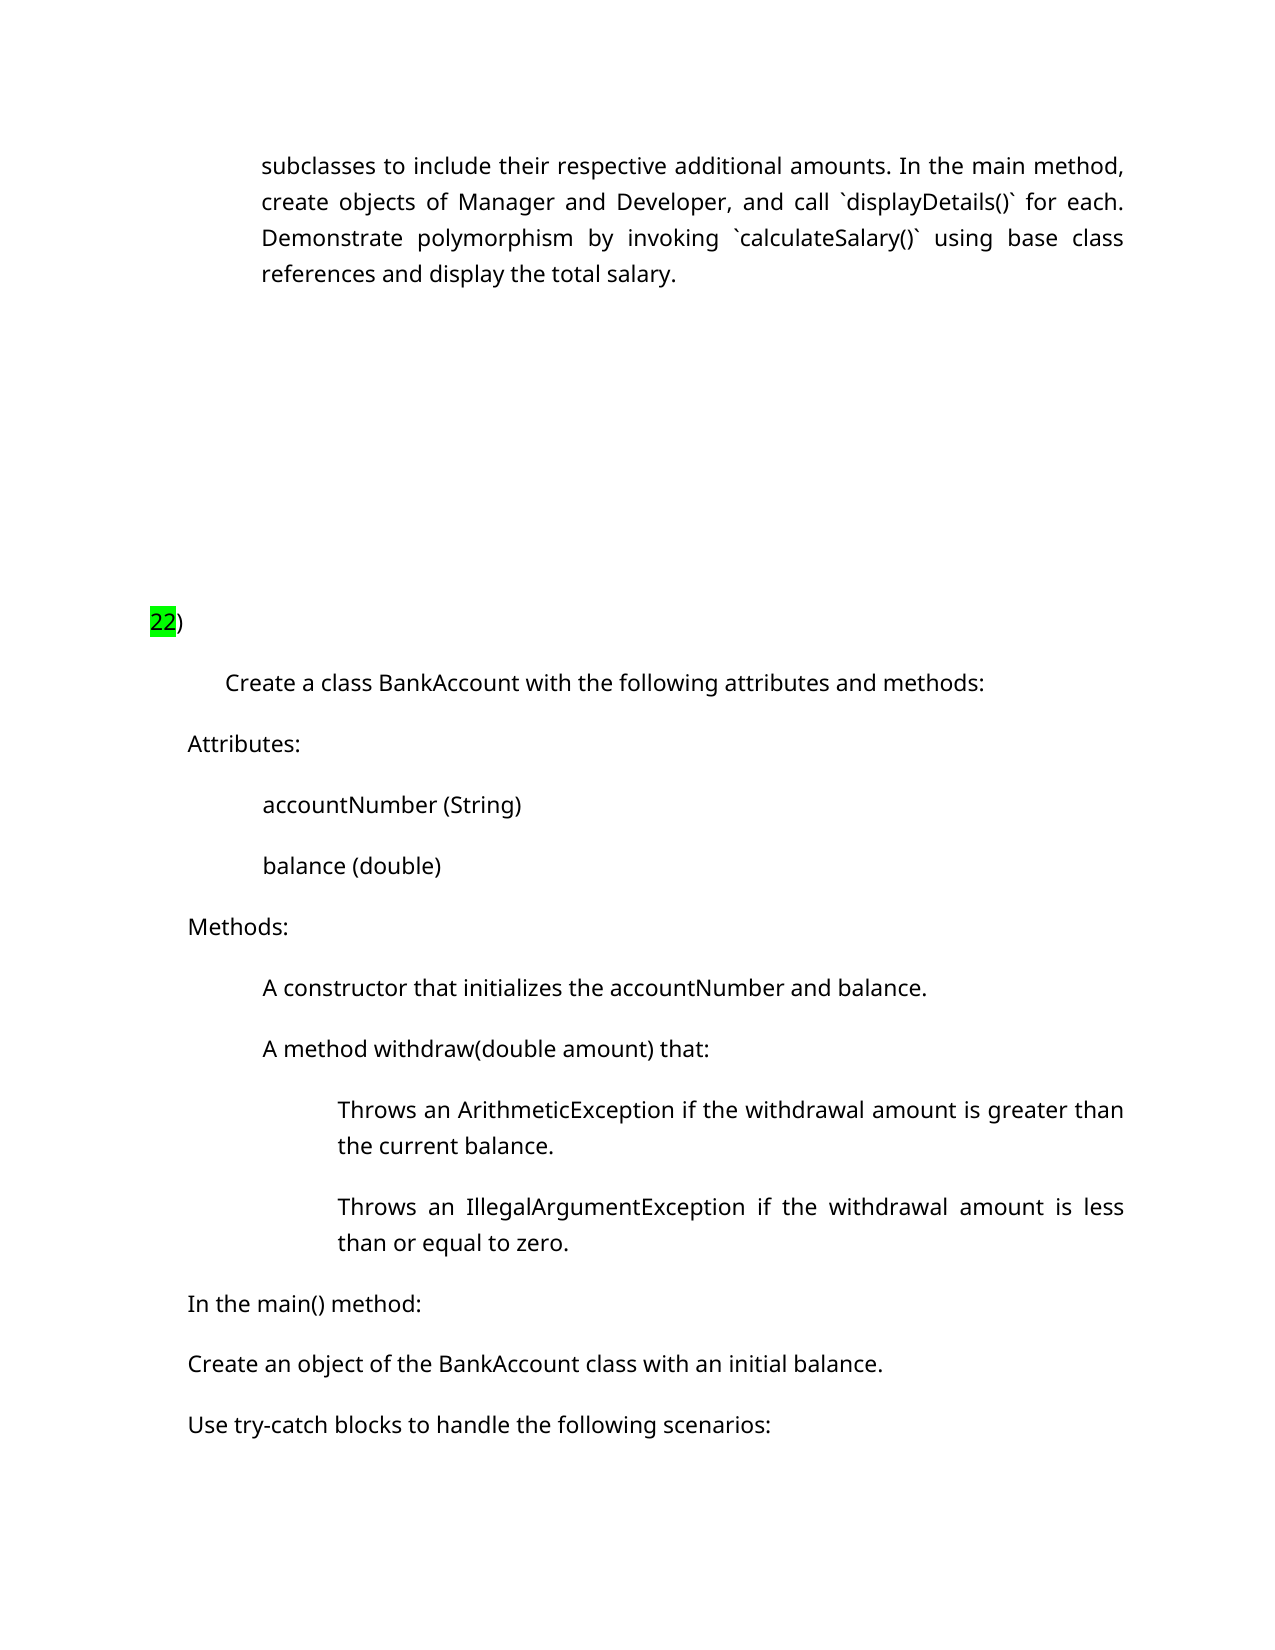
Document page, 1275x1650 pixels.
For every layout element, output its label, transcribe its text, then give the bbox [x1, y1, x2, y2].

text 22) [176, 606, 1125, 637]
text Throws an ArithmeticException if the withdrawal amount is greater than the current balance. [337, 1094, 1125, 1161]
text Create an object of the BankAccount class with an initial balance. [187, 1348, 1125, 1380]
text Create a class BankAccount with the following attributes and methods: [225, 667, 1125, 698]
text Attributes: [187, 728, 1125, 759]
text A constructor that initializes the accountNumber and balance. [262, 972, 1125, 1003]
text Methods: [187, 911, 1125, 942]
text In the main() method: [187, 1287, 1125, 1319]
text A method withdraw(double amount) that: [262, 1033, 1125, 1064]
text Use try-catch blocks to handle the following scenarios: [187, 1409, 1125, 1441]
text balance (double) [262, 850, 1125, 881]
text accountNumber (String) [262, 789, 1125, 820]
text Throws an IllegalArgumentException if the withdrawal amount is less than or equal to zero. [337, 1191, 1125, 1258]
